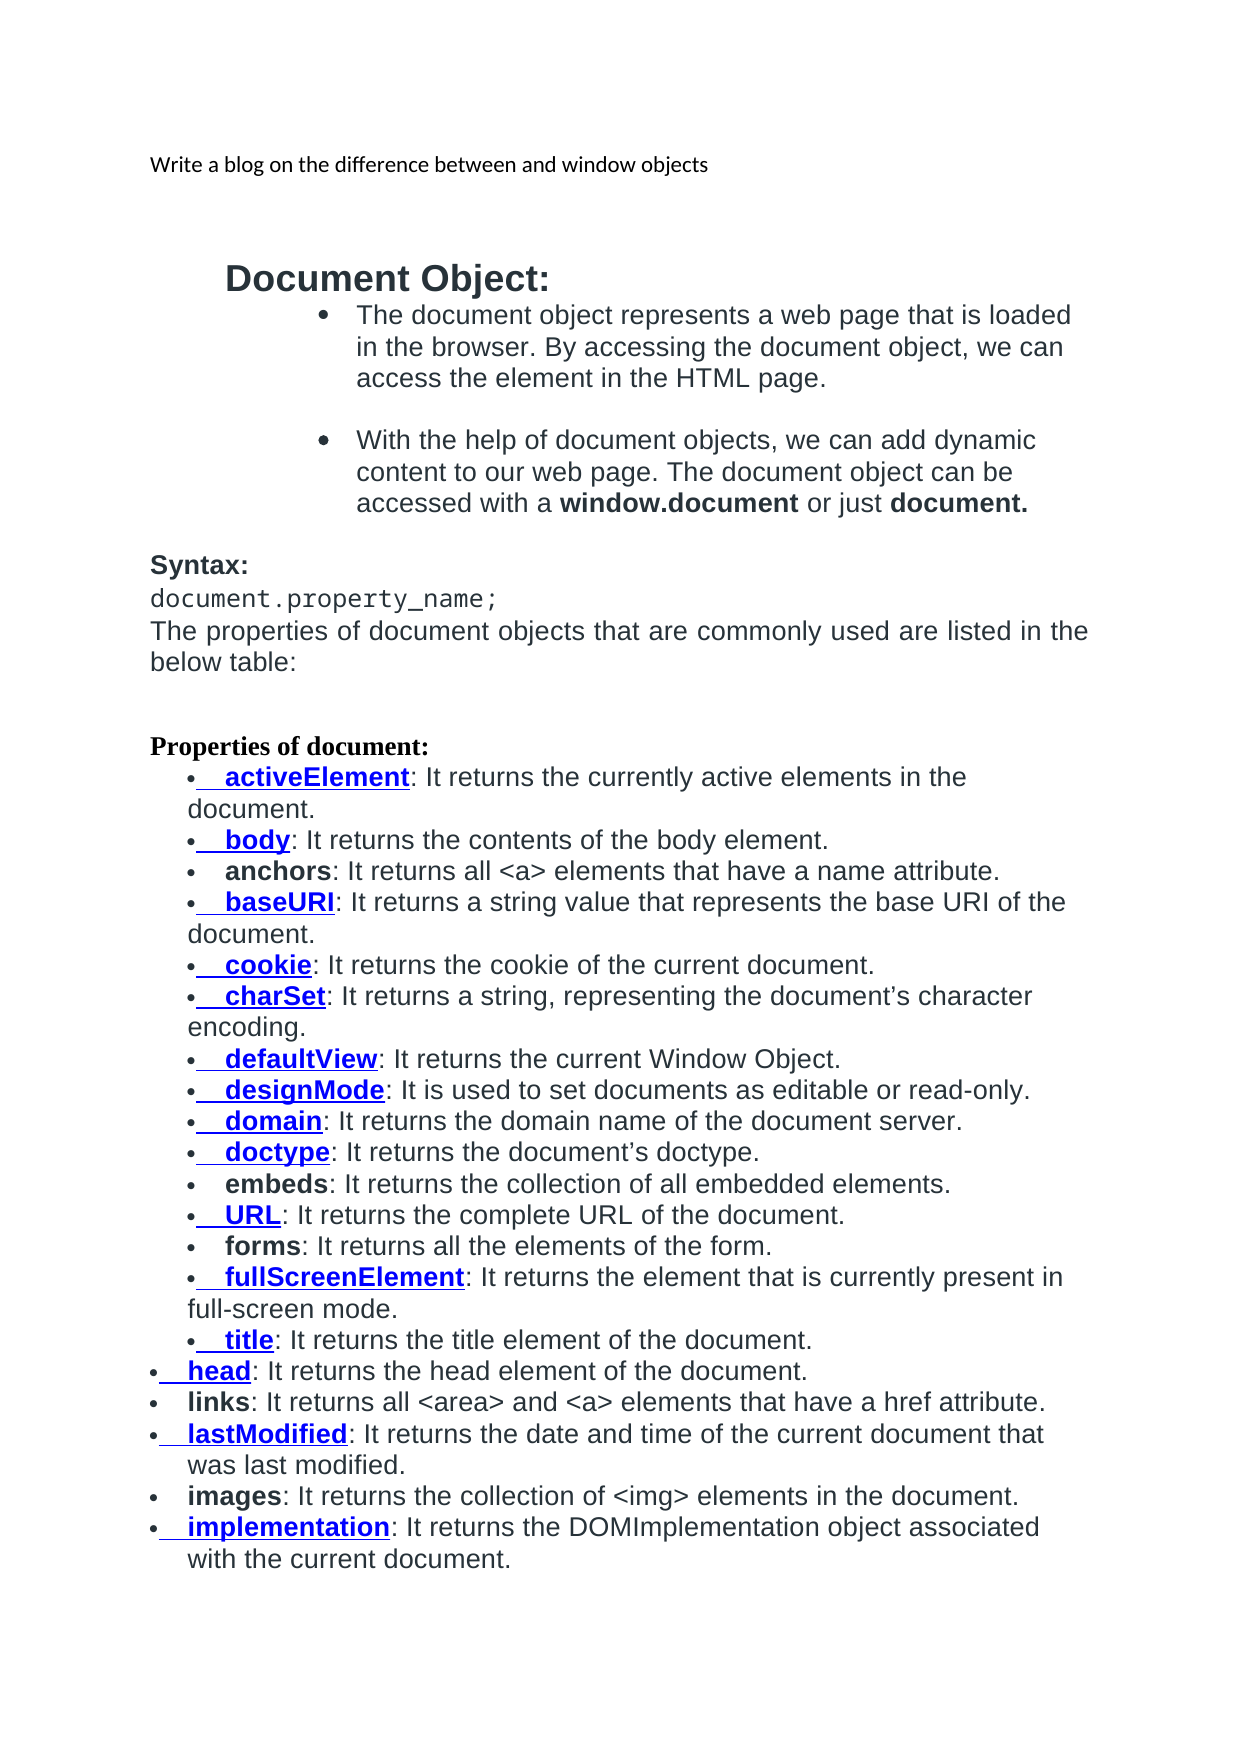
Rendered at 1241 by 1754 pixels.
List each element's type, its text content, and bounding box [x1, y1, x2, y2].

list lastModified: It returns the date and time of the current document that was last modified. [150, 1418, 1090, 1480]
list domain: It returns the domain name of the document server. [187, 1105, 1090, 1136]
list title: It returns the title element of the document. [187, 1324, 1090, 1355]
text The properties of document objects that are commonly used are listed in the below table: [150, 615, 1090, 677]
list designMode: It is used to set documents as editable or read-only. [187, 1074, 1090, 1105]
subtitle Document Object: [150, 256, 1090, 299]
list forms: It returns all the elements of the form. [187, 1230, 1090, 1261]
list The document object represents a web page that is loaded in the browser. By accessing the document object, we can access the element in the HTML page. [319, 299, 1090, 393]
list head: It returns the head element of the document. [150, 1355, 1090, 1386]
list embeds: It returns the collection of all embedded elements. [187, 1168, 1090, 1199]
list baseURI: It returns a string value that represents the base URI of the document. [187, 886, 1090, 949]
list body: It returns the contents of the body element. [187, 824, 1090, 855]
list images: It returns the collection of <img> elements in the document. [150, 1480, 1090, 1511]
text Write a blog on the difference between and window objects [150, 150, 1090, 178]
list charSet: It returns a string, representing the document’s character encoding. [187, 980, 1090, 1043]
list URL: It returns the complete URL of the document. [187, 1199, 1090, 1230]
text Syntax: [150, 549, 1090, 581]
text Properties of document: [150, 730, 1090, 761]
list defaultView: It returns the current Window Object. [187, 1043, 1090, 1074]
list links: It returns all <area> and <a> elements that have a href attribute. [150, 1386, 1090, 1418]
list activeElement: It returns the currently active elements in the document. [187, 761, 1090, 824]
list anchors: It returns all <a> elements that have a name attribute. [187, 855, 1090, 886]
list With the help of document objects, we can add dynamic content to our web page. The document object can be accessed with a window.document or just document. [319, 424, 1090, 518]
text document.property_name; [150, 581, 1090, 615]
list fullScreenElement: It returns the element that is currently present in full-screen mode. [187, 1261, 1090, 1324]
list implementation: It returns the DOMImplementation object associated with the current document. [150, 1511, 1090, 1574]
list doctype: It returns the document’s doctype. [187, 1136, 1090, 1168]
list cookie: It returns the cookie of the current document. [187, 949, 1090, 980]
